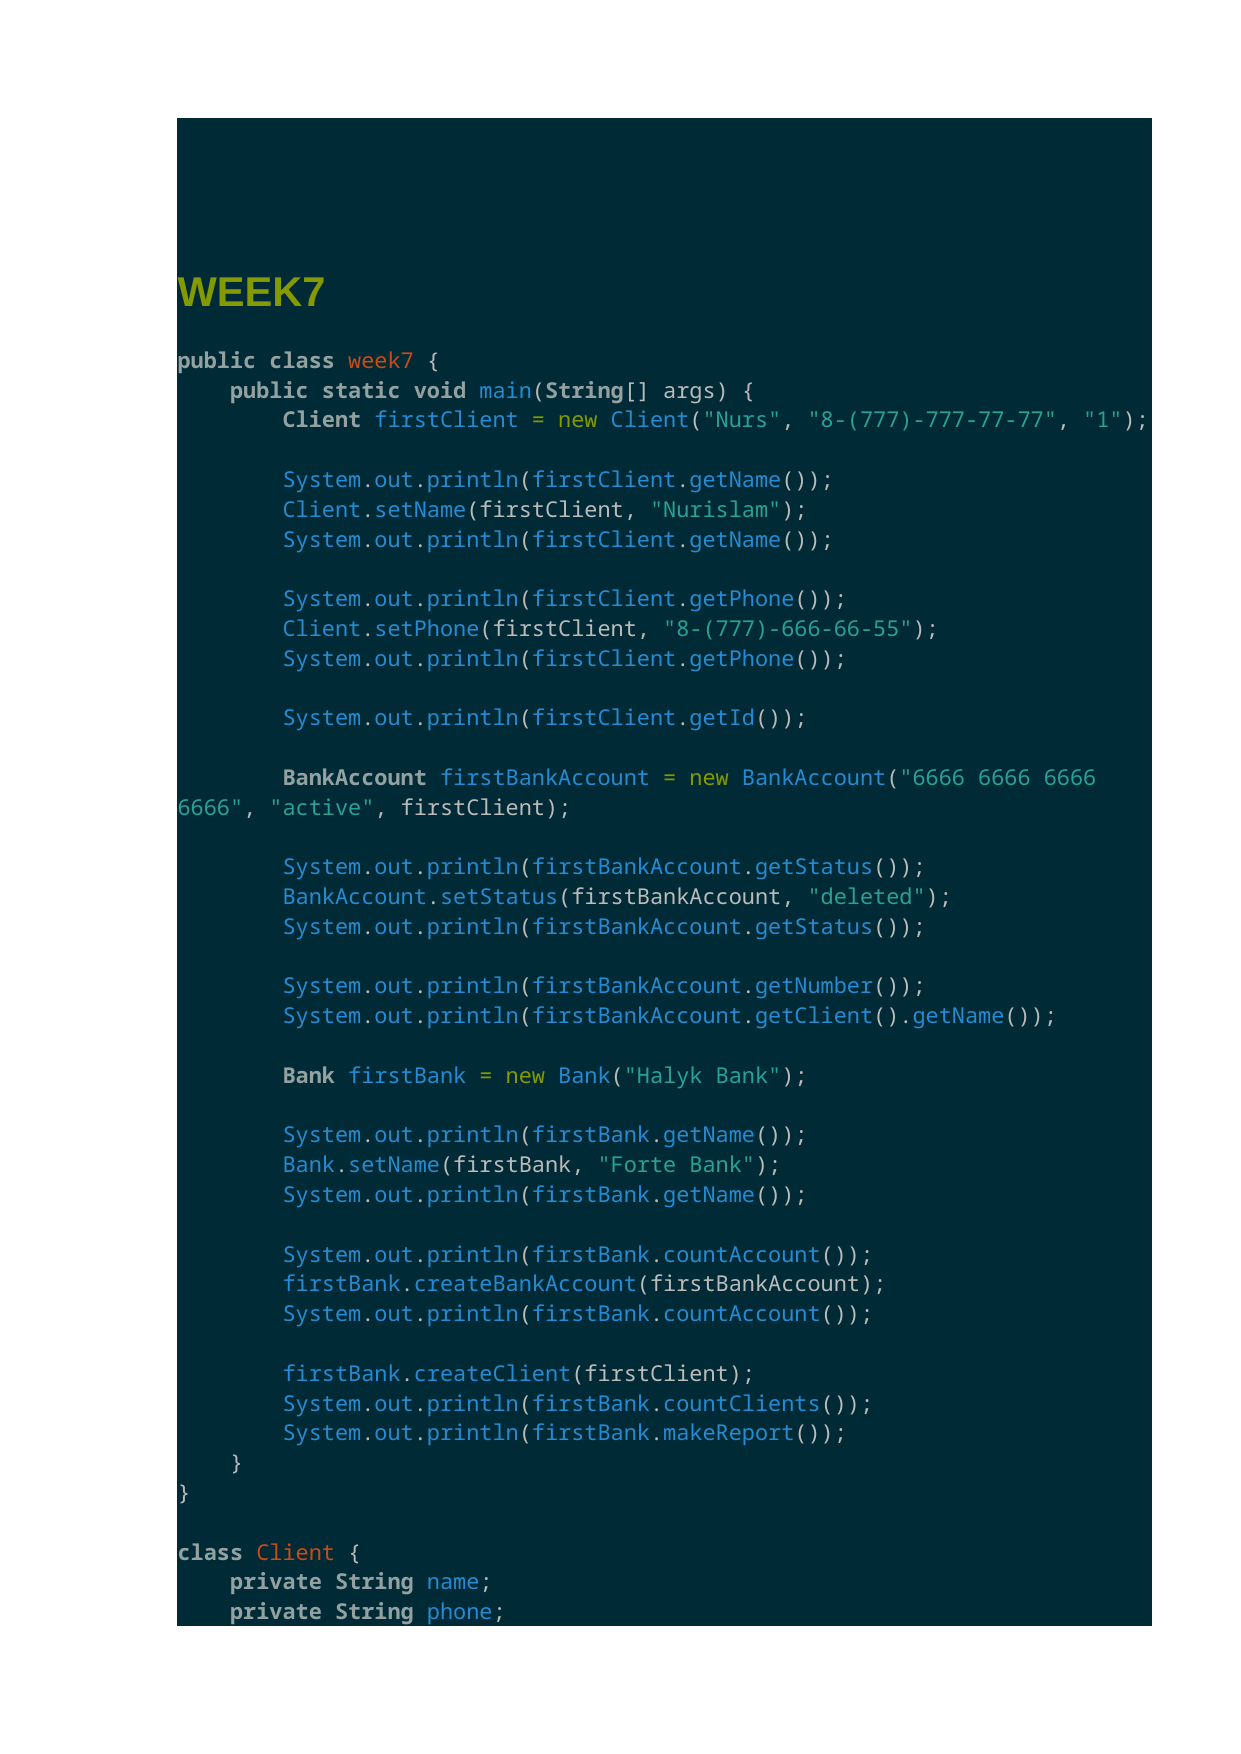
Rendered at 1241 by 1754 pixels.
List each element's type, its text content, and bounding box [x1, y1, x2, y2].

text System.out.println(firstBankAccount.getNumber()); [177, 970, 1152, 1000]
text System.out.println(firstBankAccount.getStatus()); [177, 851, 1152, 881]
text firstBank.createClient(firstClient); [177, 1358, 1152, 1387]
text WEEK7 [177, 267, 1152, 315]
text Client.setPhone(firstClient, "8-(777)-666-66-55"); [177, 613, 1152, 643]
text System.out.println(firstClient.getPhone()); [177, 583, 1152, 613]
text class Client { [177, 1536, 1152, 1566]
text public static void main(String[] args) { [177, 374, 1152, 404]
text } [177, 1447, 1152, 1477]
text System.out.println(firstBank.getName()); [177, 1179, 1152, 1209]
text System.out.println(firstBank.countAccount()); [177, 1298, 1152, 1328]
text } [177, 1477, 1152, 1507]
text BankAccount firstBankAccount = new BankAccount("6666 6666 6666 6666", "active", firstClient); [177, 762, 1152, 821]
text System.out.println(firstClient.getName()); [177, 523, 1152, 553]
text System.out.println(firstBank.countAccount()); [177, 1238, 1152, 1268]
text System.out.println(firstClient.getId()); [177, 702, 1152, 732]
text System.out.println(firstBank.makeReport()); [177, 1417, 1152, 1447]
text private String name; [177, 1566, 1152, 1596]
text System.out.println(firstClient.getPhone()); [177, 643, 1152, 672]
text System.out.println(firstBankAccount.getStatus()); [177, 911, 1152, 941]
text System.out.println(firstBank.countClients()); [177, 1387, 1152, 1417]
text System.out.println(firstBankAccount.getClient().getName()); [177, 1000, 1152, 1030]
text System.out.println(firstBank.getName()); [177, 1119, 1152, 1149]
text Client firstClient = new Client("Nurs", "8-(777)-777-77-77", "1"); [177, 404, 1152, 434]
text Bank.setName(firstBank, "Forte Bank"); [177, 1149, 1152, 1179]
text public class week7 { [177, 345, 1152, 374]
text BankAccount.setStatus(firstBankAccount, "deleted"); [177, 881, 1152, 911]
text Bank firstBank = new Bank("Halyk Bank"); [177, 1060, 1152, 1089]
text private String phone; [177, 1596, 1152, 1626]
text Client.setName(firstClient, "Nurislam"); [177, 494, 1152, 523]
text firstBank.createBankAccount(firstBankAccount); [177, 1268, 1152, 1298]
text System.out.println(firstClient.getName()); [177, 464, 1152, 494]
